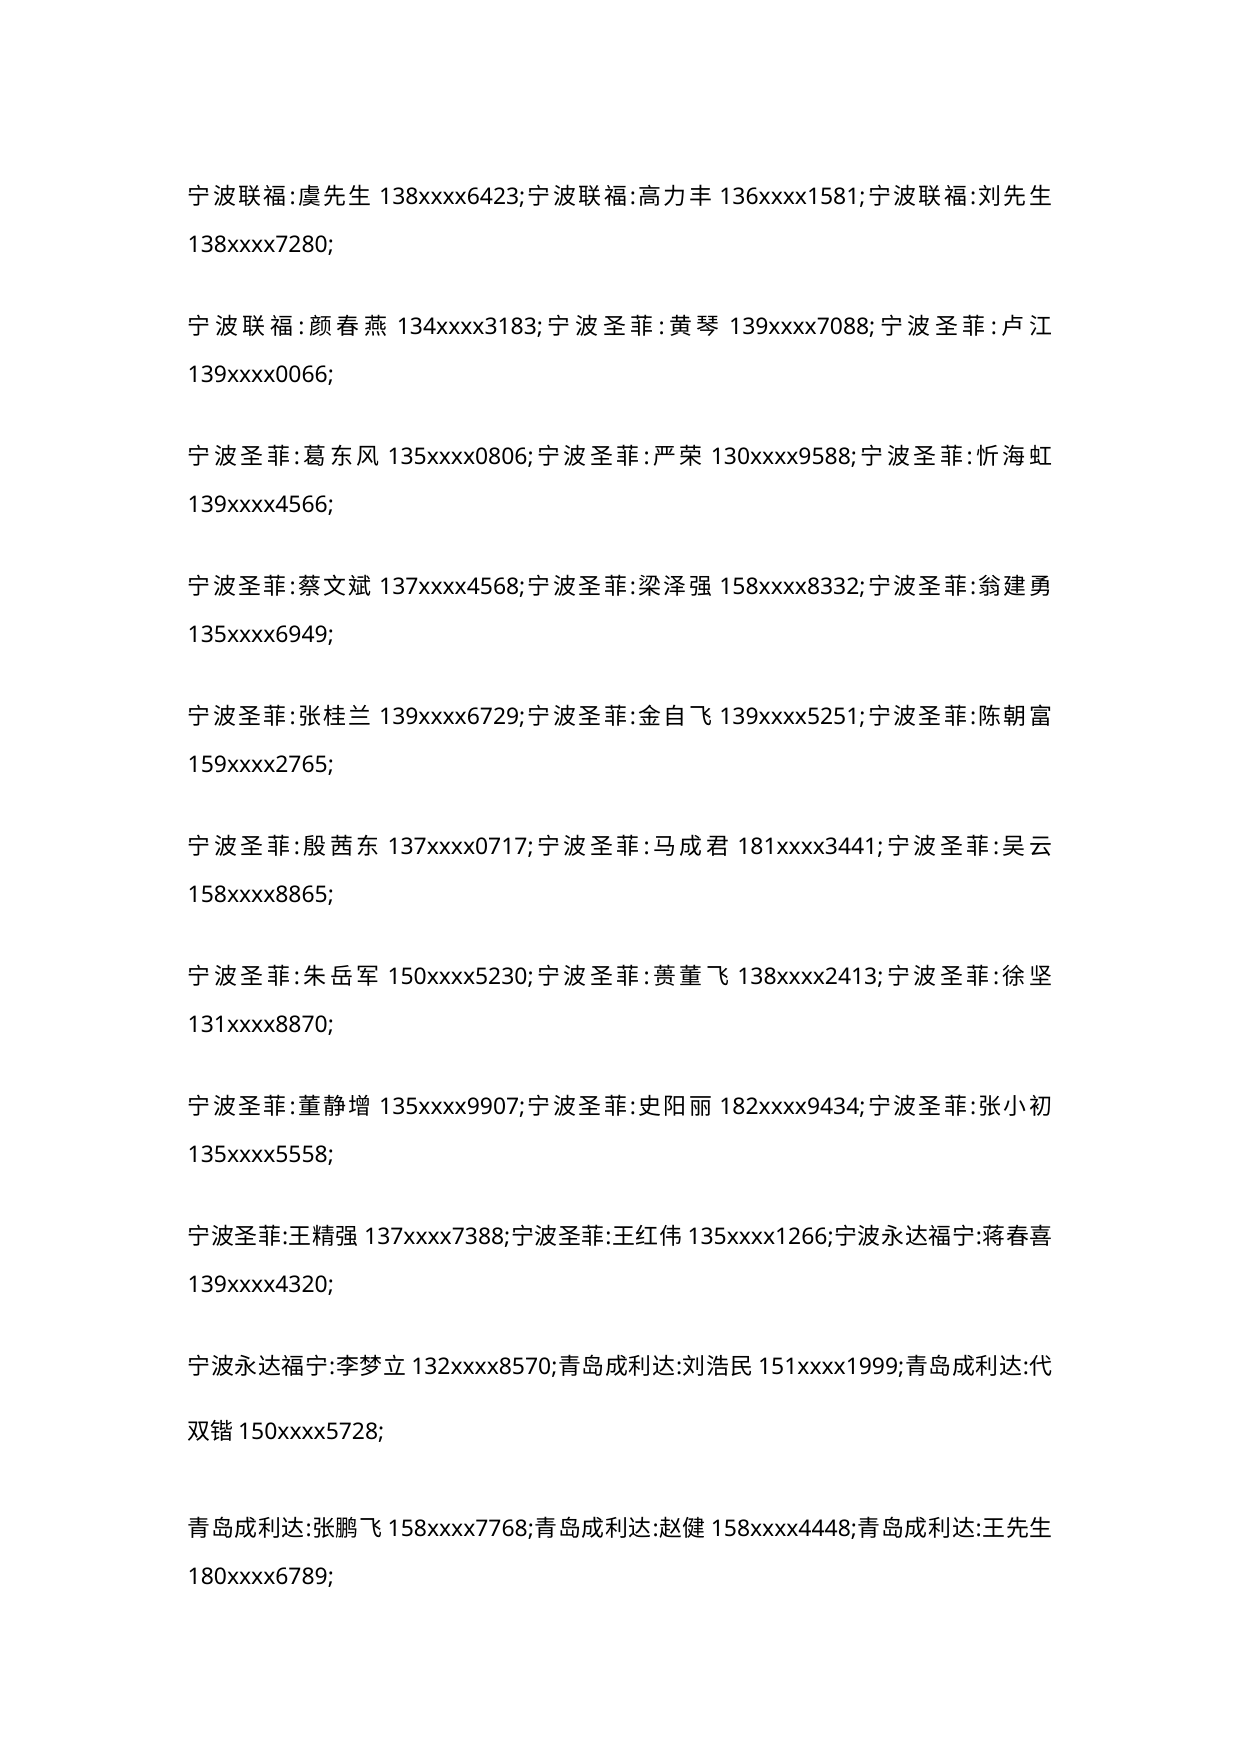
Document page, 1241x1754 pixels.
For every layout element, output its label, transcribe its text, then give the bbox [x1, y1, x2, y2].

text 宁波永达福宁:李梦立132xxxx8570;青岛成利达:刘浩民151xxxx1999;青岛成利达:代双锴150xxxx5728; [187, 1332, 1053, 1462]
text 宁波联福:虞先生138xxxx6423;宁波联福:高力丰136xxxx1581;宁波联福:刘先生138xxxx7280; [187, 162, 1053, 259]
text 宁波圣菲:殷茜东137xxxx0717;宁波圣菲:马成君181xxxx3441;宁波圣菲:吴云158xxxx8865; [187, 812, 1053, 909]
text 宁波圣菲:王精强137xxxx7388;宁波圣菲:王红伟135xxxx1266;宁波永达福宁:蒋春喜139xxxx4320; [187, 1202, 1053, 1299]
text 宁波圣菲:葛东风135xxxx0806;宁波圣菲:严荣130xxxx9588;宁波圣菲:忻海虹139xxxx4566; [187, 422, 1053, 519]
text 宁波圣菲:董静增135xxxx9907;宁波圣菲:史阳丽182xxxx9434;宁波圣菲:张小初135xxxx5558; [187, 1072, 1053, 1169]
text 青岛成利达:张鹏飞158xxxx7768;青岛成利达:赵健158xxxx4448;青岛成利达:王先生180xxxx6789; [187, 1494, 1053, 1592]
text 宁波联福:颜春燕134xxxx3183;宁波圣菲:黄琴139xxxx7088;宁波圣菲:卢江139xxxx0066; [187, 292, 1053, 389]
text 宁波圣菲:张桂兰139xxxx6729;宁波圣菲:金自飞139xxxx5251;宁波圣菲:陈朝富159xxxx2765; [187, 682, 1053, 779]
text 宁波圣菲:蔡文斌137xxxx4568;宁波圣菲:梁泽强158xxxx8332;宁波圣菲:翁建勇135xxxx6949; [187, 552, 1053, 649]
text 宁波圣菲:朱岳军150xxxx5230;宁波圣菲:蒉董飞138xxxx2413;宁波圣菲:徐坚131xxxx8870; [187, 942, 1053, 1039]
